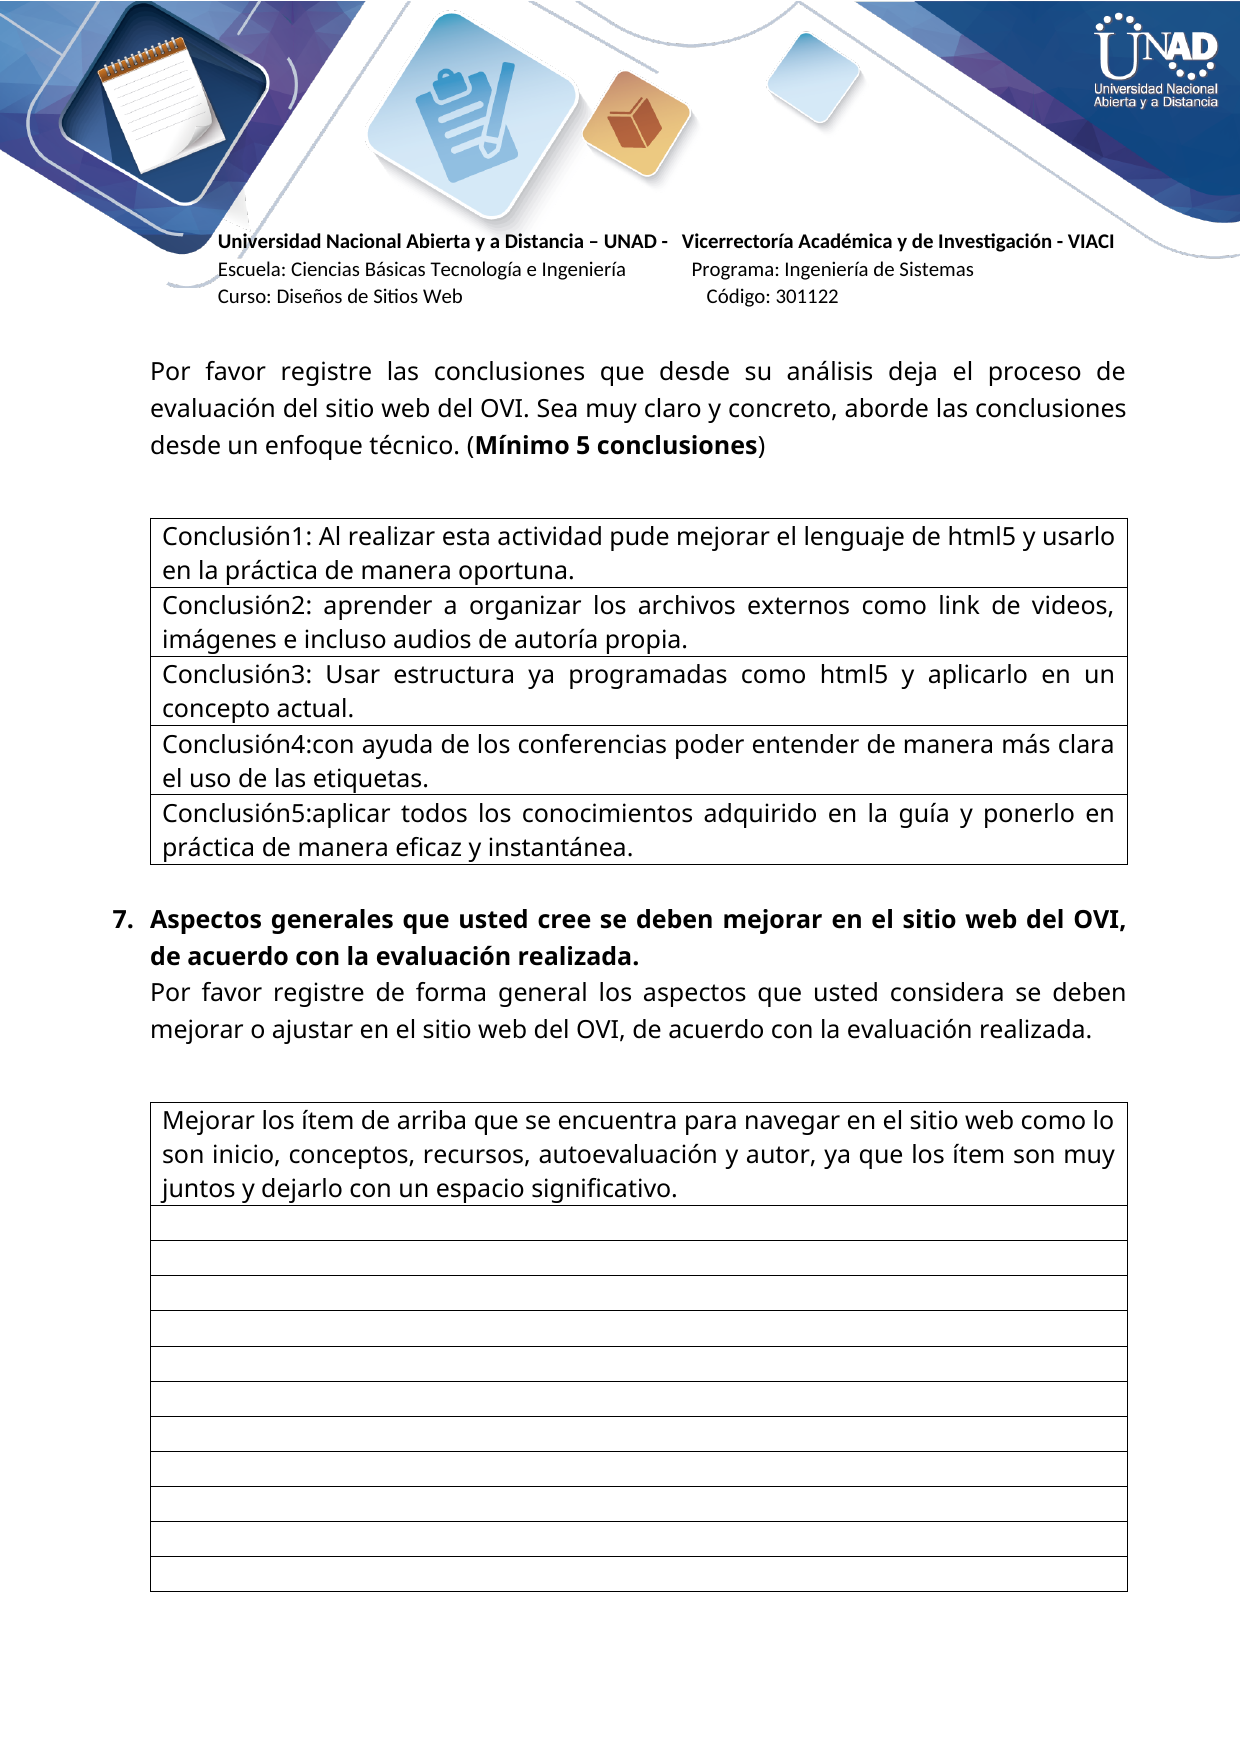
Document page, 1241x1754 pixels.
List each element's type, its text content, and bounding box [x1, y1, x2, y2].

list Por favor registre de forma general los aspectos que usted considera se deben mejorar o ajustar en el sitio web del OVI, de acuerdo con la evaluación realizada. [150, 975, 1128, 1046]
table_cell [151, 1452, 1127, 1486]
table_header Mejorar los ítem de arriba que se encuentra para navegar en el sitio web como lo son inicio, conceptos, recursos, autoevaluación y autor, ya que los ítem son muy juntos y dejarlo con un espacio significativo. [151, 1103, 1127, 1205]
list Aspectos generales que usted cree se deben mejorar en el sitio web del OVI, de acuerdo con la evaluación realizada. [112, 901, 1128, 972]
picture [0, 1, 1240, 288]
table_cell [151, 1276, 1127, 1310]
table_cell [151, 1487, 1127, 1521]
table_cell Conclusión5:aplicar todos los conocimientos adquirido en la guía y ponerlo en práctica de manera eficaz y instantánea. [151, 795, 1127, 863]
table_header Conclusión1: Al realizar esta actividad pude mejorar el lenguaje de html5 y usarlo en la práctica de manera oportuna. [151, 519, 1127, 587]
table_cell [151, 1241, 1127, 1275]
table_cell [151, 1382, 1127, 1416]
table_cell [151, 1417, 1127, 1451]
list Por favor registre las conclusiones que desde su análisis deja el proceso de evaluación del sitio web del OVI. Sea muy claro y concreto, aborde las conclusiones desde un enfoque técnico. (Mínimo 5 conclusiones) [150, 354, 1128, 462]
table_cell Conclusión4:con ayuda de los conferencias poder entender de manera más clara el uso de las etiquetas. [151, 726, 1127, 794]
table_cell [151, 1206, 1127, 1240]
table_cell [151, 1557, 1127, 1591]
table_cell [151, 1347, 1127, 1381]
table_cell [151, 1311, 1127, 1346]
table_cell Conclusión2: aprender a organizar los archivos externos como link de videos, imágenes e incluso audios de autoría propia. [151, 588, 1127, 656]
table_cell [151, 1522, 1127, 1556]
table_cell Conclusión3: Usar estructura ya programadas como html5 y aplicarlo en un concepto actual. [151, 657, 1127, 725]
